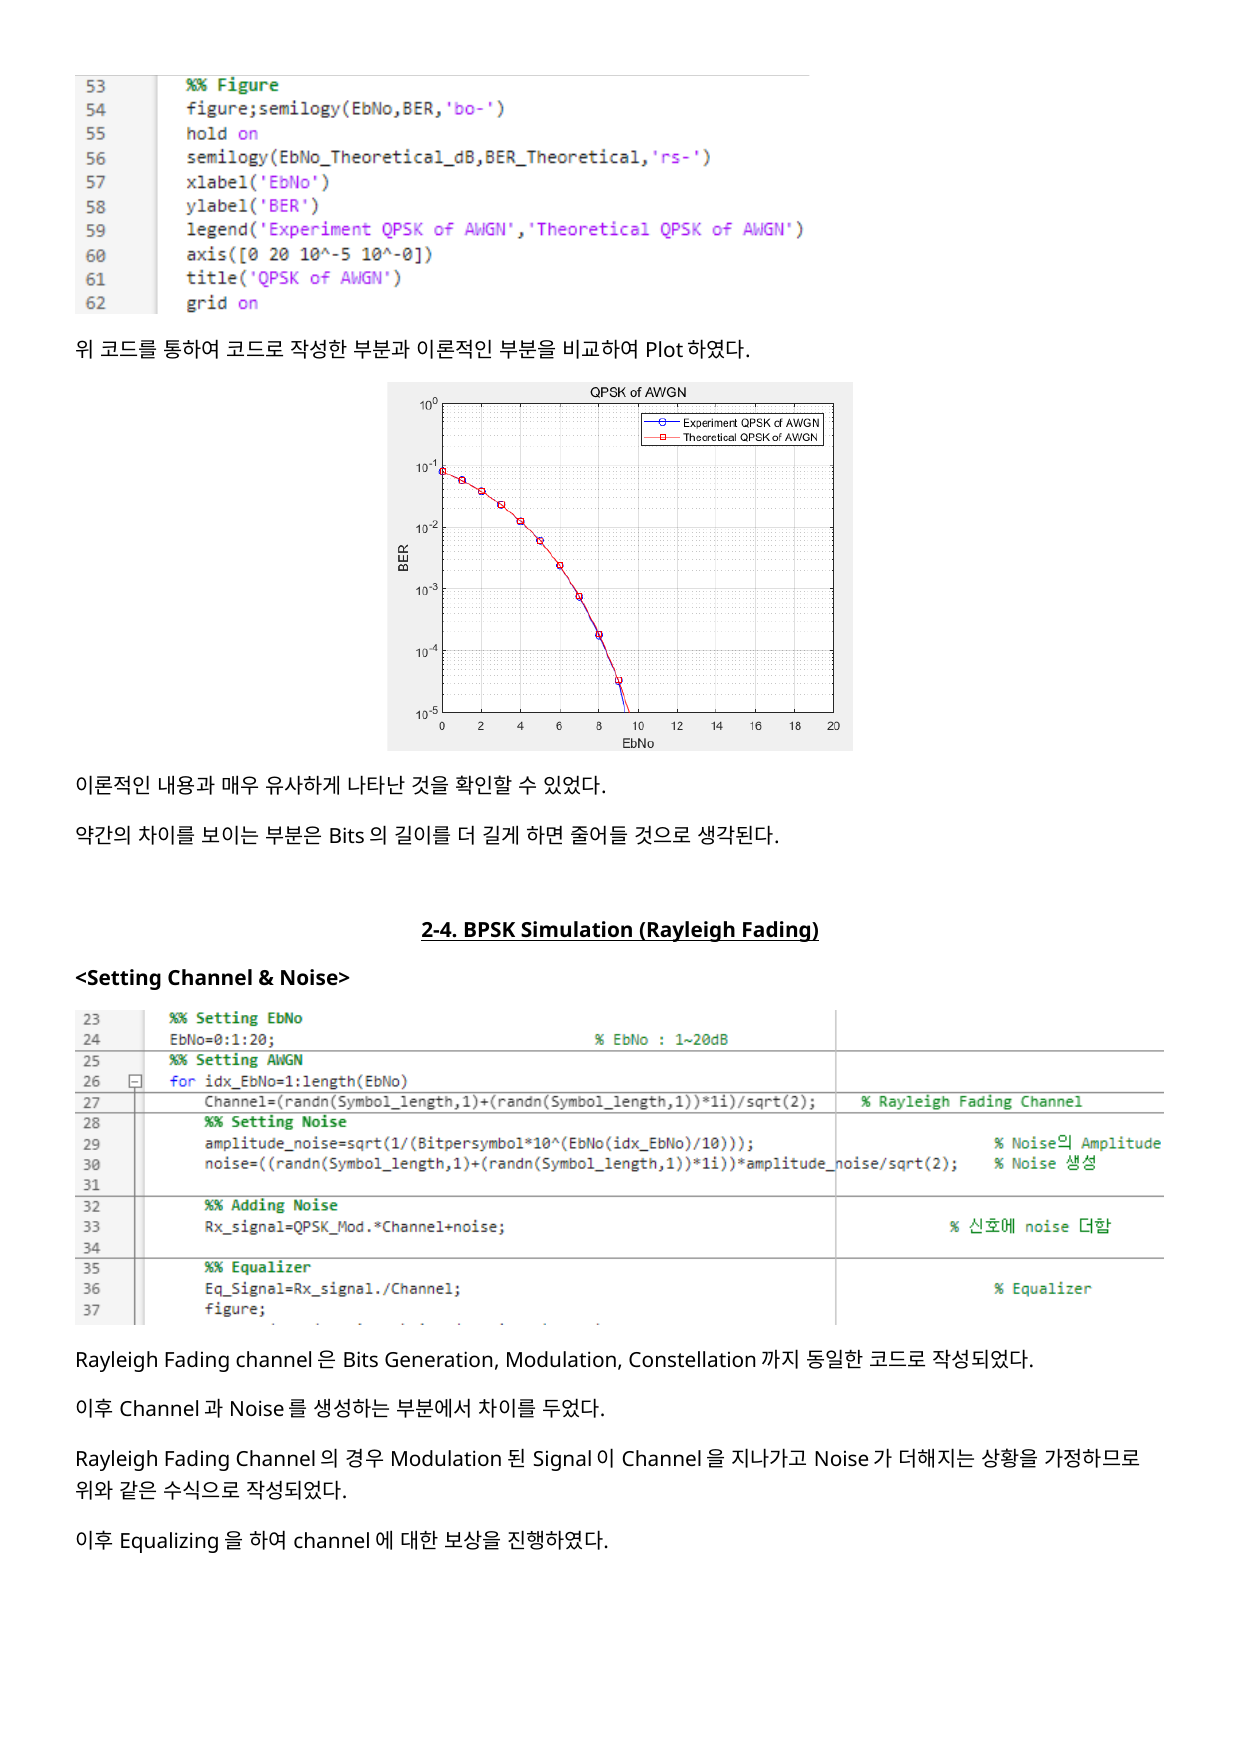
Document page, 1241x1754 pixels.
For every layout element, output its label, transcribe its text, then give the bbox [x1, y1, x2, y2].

text 약간의 차이를 보이는 부분은 Bits의 길이를 더 길게 하면 줄어들 것으로 생각된다. [75, 819, 1165, 849]
picture [75, 75, 810, 314]
text Rayleigh Fading Channel의 경우 Modulation 된 Signal이 Channel을 지나가고 Noise가 더해지는 상황을 가정하므로 위와 같은 수식으로 작성되었다. [75, 1442, 1165, 1505]
text Rayleigh Fading channel은 Bits Generation, Modulation, Constellation까지 동일한 코드로 작성되었다. [75, 1343, 1165, 1373]
text 이론적인 내용과 매우 유사하게 나타난 것을 확인할 수 있었다. [75, 769, 1165, 800]
text 위 코드를 통하여 코드로 작성한 부분과 이론적인 부분을 비교하여 Plot하였다. [75, 333, 1165, 363]
text 이후 Equalizing을 하여 channel에 대한 보상을 진행하였다. [75, 1524, 1165, 1554]
picture [387, 382, 853, 751]
text 이후 Channel과 Noise를 생성하는 부분에서 차이를 두었다. [75, 1392, 1165, 1423]
picture [75, 1010, 1164, 1325]
text <Setting Channel & Noise> [75, 963, 1165, 991]
text 2-4. BPSK Simulation (Rayleigh Fading) [75, 916, 1165, 944]
